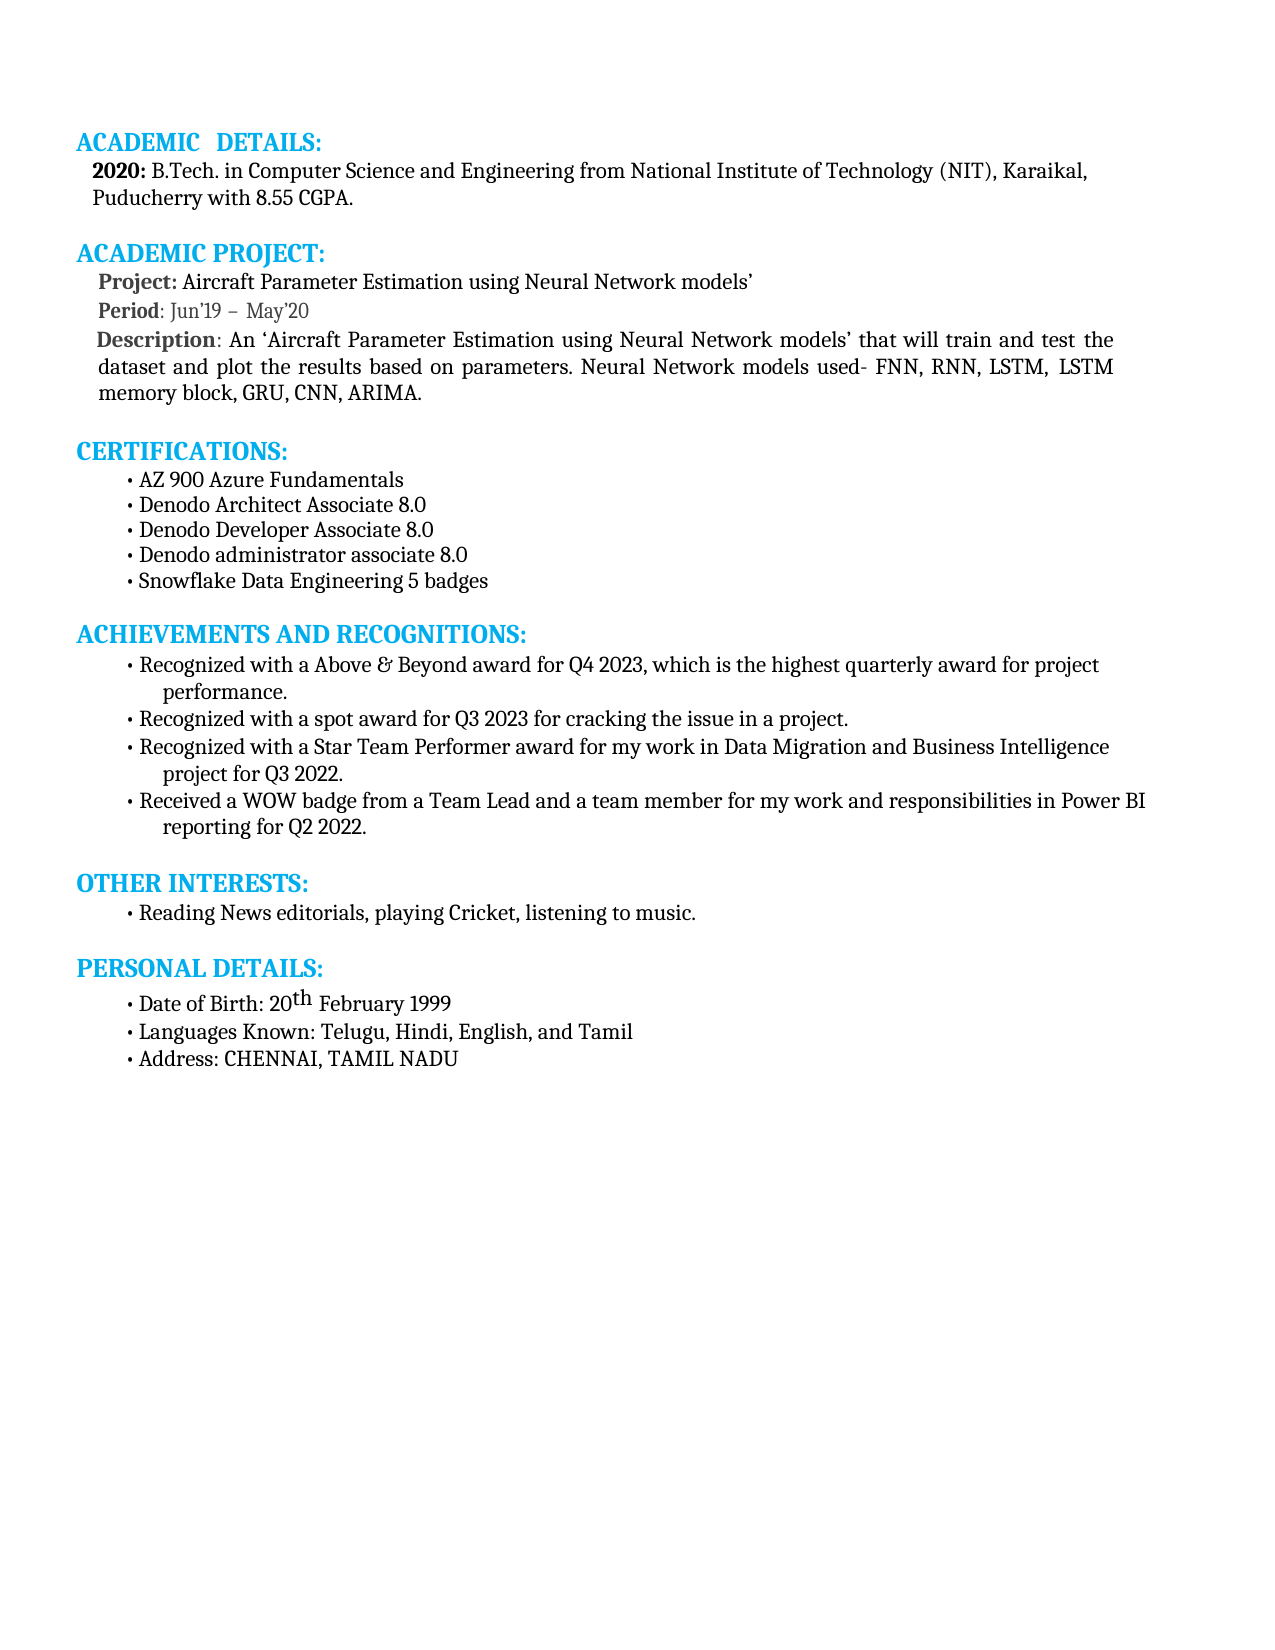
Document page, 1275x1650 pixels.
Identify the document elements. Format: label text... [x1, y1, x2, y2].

list Denodo Architect Associate 8.0 [125, 492, 1208, 517]
subtitle PERSONAL DETAILS: [64, 953, 1208, 984]
subtitle ACHIEVEMENTS AND RECOGNITIONS: [64, 619, 1208, 650]
list Languages Known: Telugu, Hindi, English, and Tamil [125, 1019, 1208, 1045]
text Description: An ‘Aircraft Parameter Estimation using Neural Network models’ that will train and test the dataset and plot the results based on parameters. Neural Network models used- FNN, RNN, LSTM, LSTM memory block, GRU, CNN, ARIMA. [96, 327, 1114, 406]
subtitle ACADEMIC PROJECT: [64, 238, 1208, 269]
subtitle ACADEMIC DETAILS: [64, 127, 1208, 158]
text Period: Jun’19 – May’20 [98, 298, 1208, 324]
subtitle CERTIFICATIONS: [64, 436, 1208, 467]
list Recognized with a Above & Beyond award for Q4 2023, which is the highest quarterly award for project performance. [125, 652, 1150, 705]
text 2020: B.Tech. in Computer Science and Engineering from National Institute of Technology (NIT), Karaikal, [87, 158, 1122, 184]
list Snowflake Data Engineering 5 badges [125, 567, 1208, 593]
list AZ 900 Azure Fundamentals [125, 467, 1208, 492]
text Project: Aircraft Parameter Estimation using Neural Network models’ [98, 269, 1208, 295]
list Reading News editorials, playing Cricket, listening to music. [125, 900, 1208, 926]
list Date of Birth: 20th February 1999 [125, 985, 1208, 1017]
text Puducherry with 8.55 CGPA. [87, 185, 1122, 211]
list Received a WOW badge from a Team Lead and a team member for my work and responsibilities in Power BI reporting for Q2 2022. [125, 788, 1164, 840]
list Recognized with a Star Team Performer award for my work in Data Migration and Business Intelligence project for Q3 2022. [125, 734, 1151, 787]
list Denodo administrator associate 8.0 [125, 542, 1208, 567]
list Recognized with a spot award for Q3 2023 for cracking the issue in a project. [125, 706, 1208, 732]
list Denodo Developer Associate 8.0 [125, 517, 1208, 542]
text OTHER INTERESTS: [64, 868, 1164, 899]
list Address: CHENNAI, TAMIL NADU [125, 1046, 1208, 1072]
